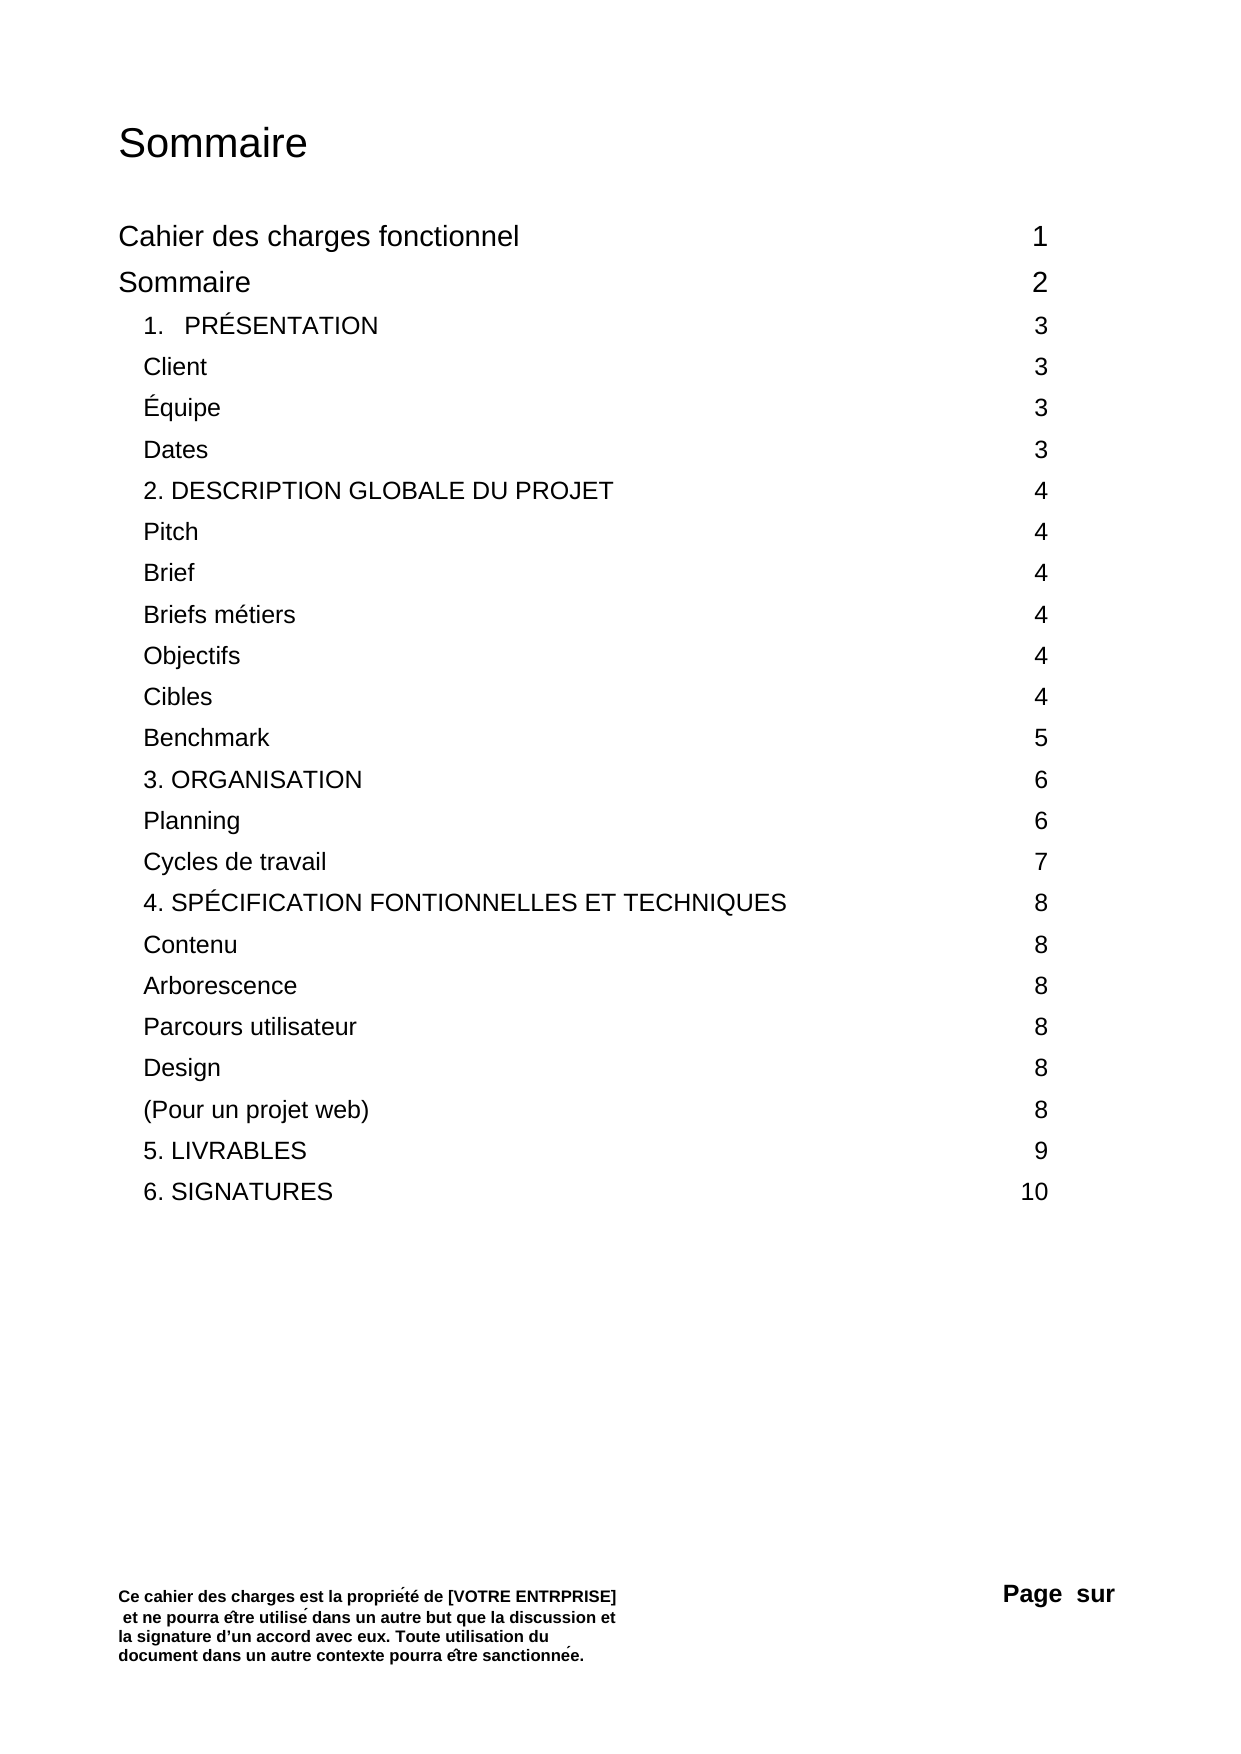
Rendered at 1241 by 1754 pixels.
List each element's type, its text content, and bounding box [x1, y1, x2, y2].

text Brief 4 [143, 558, 1122, 587]
text Arborescence 8 [143, 971, 1122, 999]
text Sommaire 2 [118, 265, 1122, 298]
text 2. DESCRIPTION GLOBALE DU PROJET 4 [143, 476, 1122, 504]
text Pitch 4 [143, 517, 1122, 546]
text 4. SPÉCIFICATION FONTIONNELLES ET TECHNIQUES 8 [143, 888, 1122, 917]
text Objectifs 4 [143, 641, 1122, 669]
text 3. ORGANISATION 6 [143, 764, 1122, 793]
text 5. LIVRABLES 9 [143, 1136, 1122, 1164]
text Équipe 3 [143, 393, 1122, 422]
text Client 3 [143, 352, 1122, 381]
text Planning 6 [143, 806, 1122, 834]
text (Pour un projet web) 8 [143, 1094, 1122, 1123]
text Cibles 4 [143, 682, 1122, 711]
text Design 8 [143, 1053, 1122, 1082]
text Cycles de travail 7 [143, 847, 1122, 876]
text 6. SIGNATURES 10 [143, 1177, 1122, 1206]
list PRÉSENTATION 3 [143, 311, 1122, 339]
text Contenu 8 [143, 929, 1122, 958]
text Parcours utilisateur 8 [143, 1012, 1122, 1041]
text Sommaire [118, 118, 1122, 166]
text Cahier des charges fonctionnel 1 [118, 219, 1122, 252]
text Dates 3 [143, 434, 1122, 463]
text Briefs métiers 4 [143, 599, 1122, 628]
text Benchmark 5 [143, 723, 1122, 752]
